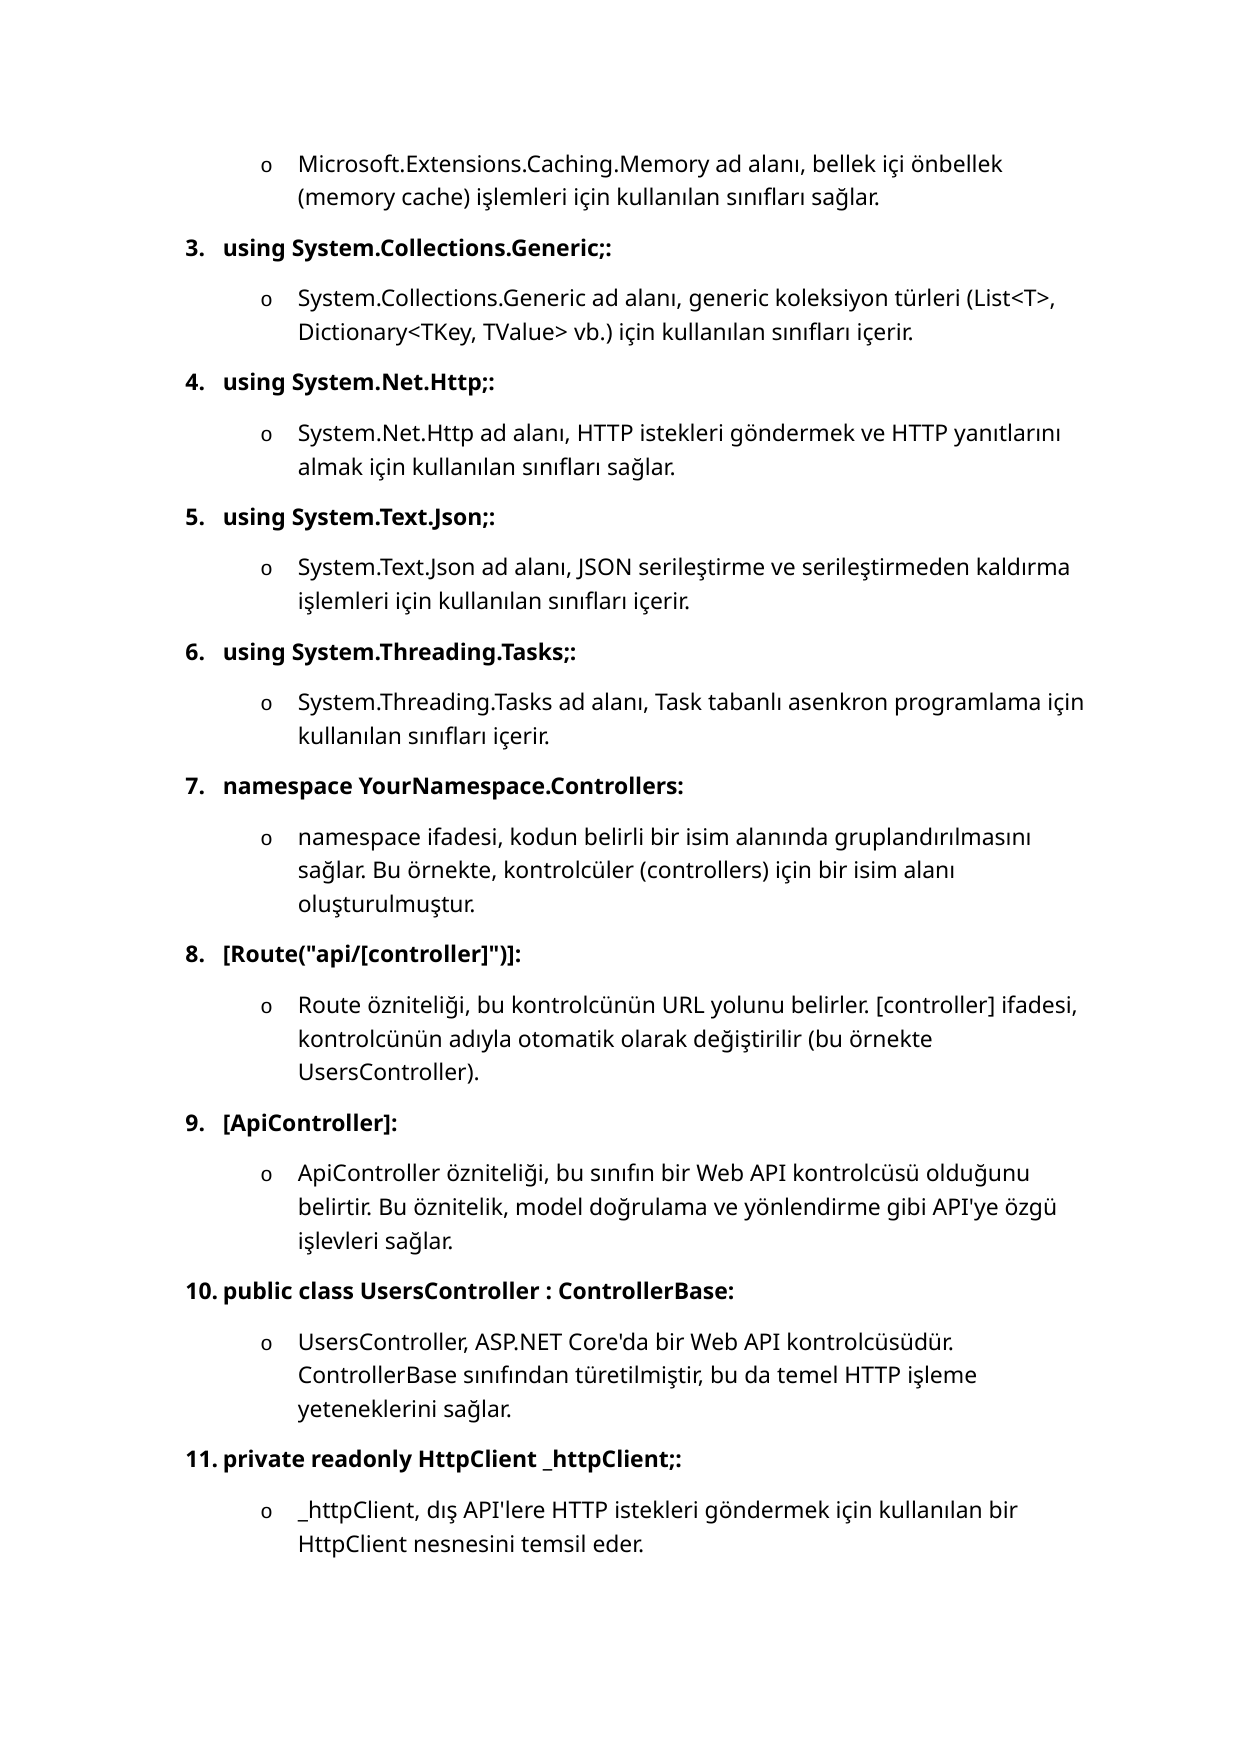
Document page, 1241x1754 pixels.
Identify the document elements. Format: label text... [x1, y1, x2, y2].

list [Route("api/[controller]")]: [185, 938, 1093, 970]
list Route özniteliği, bu kontrolcünün URL yolunu belirler. [controller] ifadesi, kontrolcünün adıyla otomatik olarak değiştirilir (bu örnekte UsersController). [260, 989, 1093, 1088]
list _httpClient, dış API'lere HTTP istekleri göndermek için kullanılan bir HttpClient nesnesini temsil eder. [260, 1494, 1093, 1559]
list using System.Collections.Generic;: [185, 232, 1093, 263]
list namespace ifadesi, kodun belirli bir isim alanında gruplandırılmasını sağlar. Bu örnekte, kontrolcüler (controllers) için bir isim alanı oluşturulmuştur. [260, 821, 1093, 919]
list System.Net.Http ad alanı, HTTP istekleri göndermek ve HTTP yanıtlarını almak için kullanılan sınıfları sağlar. [260, 417, 1093, 482]
list public class UsersController : ControllerBase: [185, 1275, 1093, 1306]
list [ApiController]: [185, 1107, 1093, 1138]
list System.Collections.Generic ad alanı, generic koleksiyon türleri (List<T>, Dictionary<TKey, TValue> vb.) için kullanılan sınıfları içerir. [260, 282, 1093, 347]
list System.Text.Json ad alanı, JSON serileştirme ve serileştirmeden kaldırma işlemleri için kullanılan sınıfları içerir. [260, 551, 1093, 616]
list namespace YourNamespace.Controllers: [185, 770, 1093, 801]
list using System.Net.Http;: [185, 366, 1093, 398]
list using System.Text.Json;: [185, 501, 1093, 532]
list Microsoft.Extensions.Caching.Memory ad alanı, bellek içi önbellek (memory cache) işlemleri için kullanılan sınıfları sağlar. [260, 148, 1093, 213]
list ApiController özniteliği, bu sınıfın bir Web API kontrolcüsü olduğunu belirtir. Bu öznitelik, model doğrulama ve yönlendirme gibi API'ye özgü işlevleri sağlar. [260, 1157, 1093, 1256]
list private readonly HttpClient _httpClient;: [185, 1443, 1093, 1475]
list using System.Threading.Tasks;: [185, 636, 1093, 667]
list UsersController, ASP.NET Core'da bir Web API kontrolcüsüdür. ControllerBase sınıfından türetilmiştir, bu da temel HTTP işleme yeteneklerini sağlar. [260, 1326, 1093, 1424]
list System.Threading.Tasks ad alanı, Task tabanlı asenkron programlama için kullanılan sınıfları içerir. [260, 686, 1093, 751]
